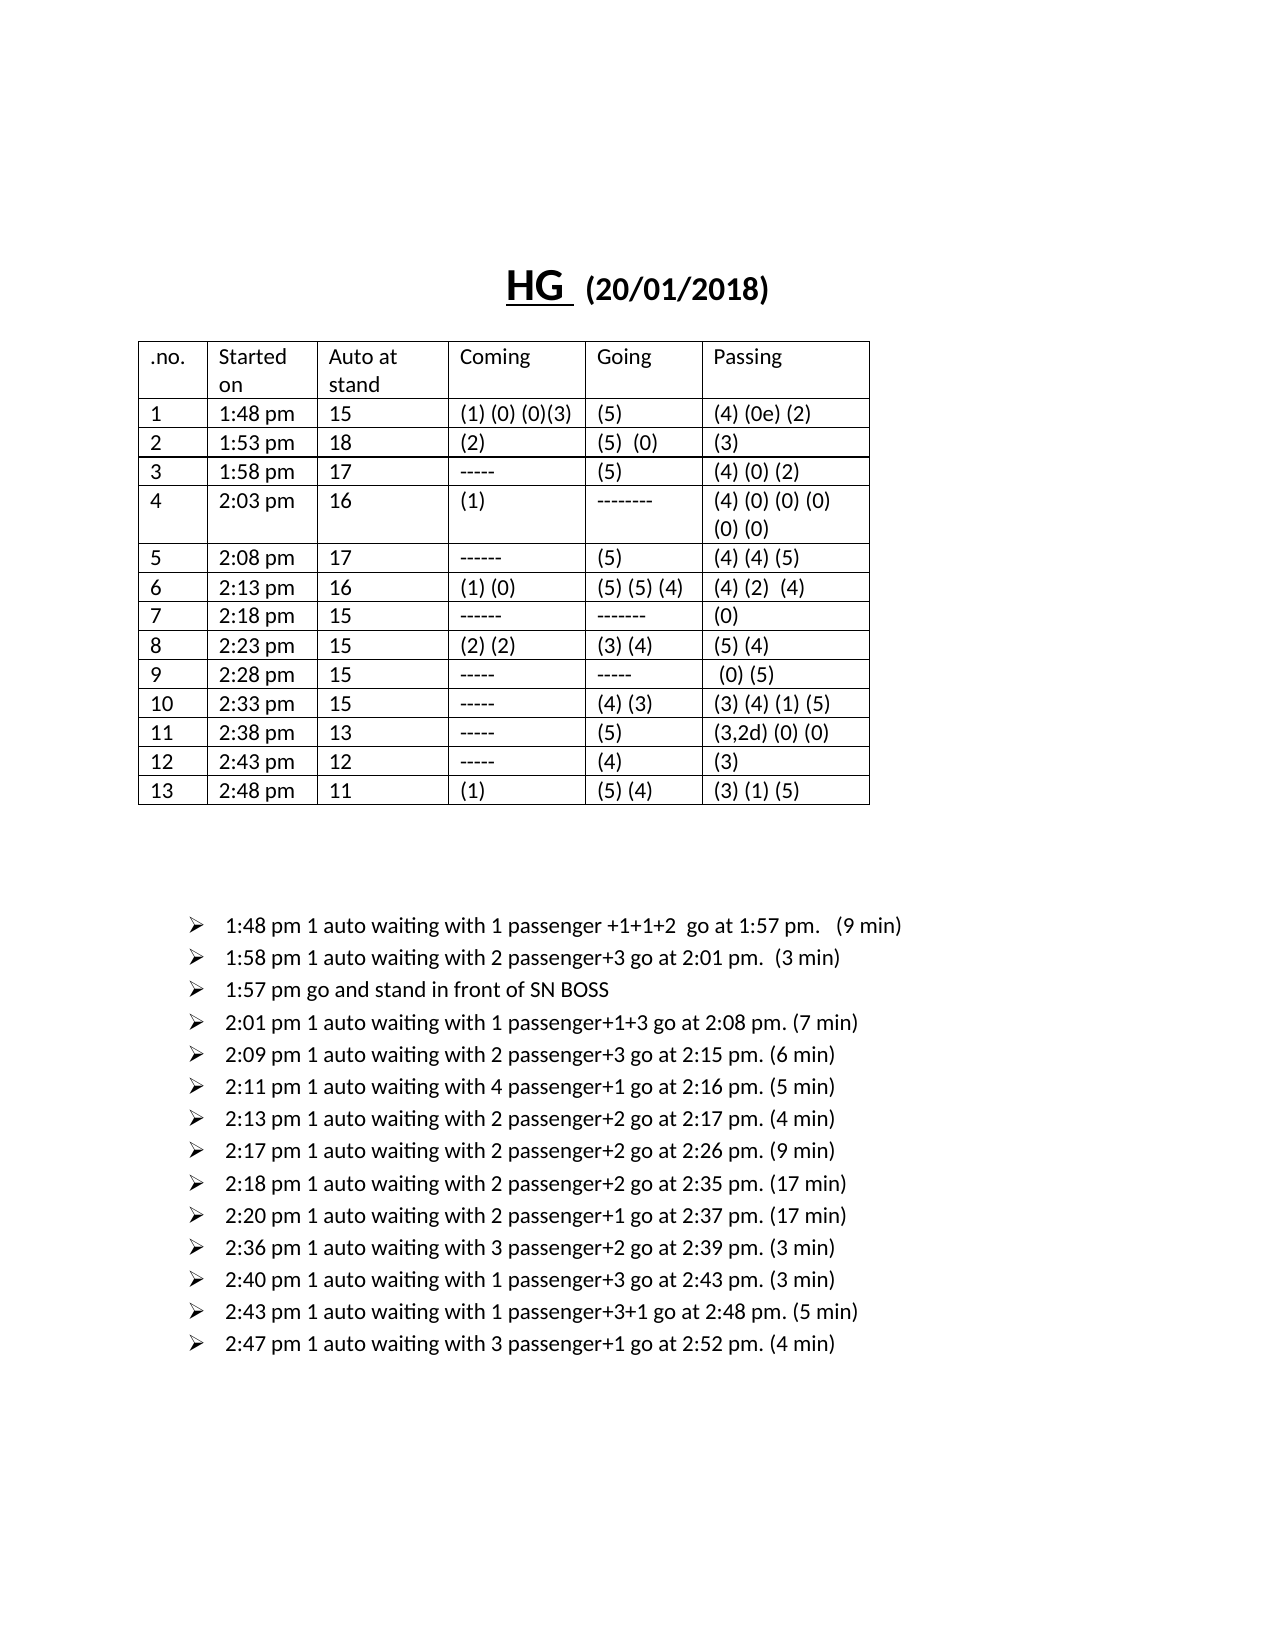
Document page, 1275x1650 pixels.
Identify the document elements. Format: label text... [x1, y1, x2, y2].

table_cell 12 [318, 747, 448, 775]
table_header Auto at stand [318, 342, 448, 398]
table_cell (3,2d) (0) (0) [703, 718, 869, 746]
table_cell 16 [318, 486, 448, 542]
list 2:47 pm 1 auto waiting with 3 passenger+1 go at 2:52 pm. (4 min) [187, 1329, 1125, 1358]
text HG (20/01/2018) [150, 256, 1125, 312]
table_cell 7 [139, 602, 207, 630]
table_cell (5) (0) [586, 428, 702, 456]
table_cell (5) [586, 399, 702, 427]
table_cell 3 [139, 458, 207, 485]
table_cell ------- [586, 602, 702, 630]
table_cell (5) [586, 458, 702, 485]
table_cell (3) (4) (1) (5) [703, 689, 869, 717]
table_cell 15 [318, 689, 448, 717]
table_cell 1:48 pm [208, 399, 317, 427]
table_cell (4) [586, 747, 702, 775]
table_cell 2:08 pm [208, 544, 317, 572]
table_cell 13 [139, 776, 207, 804]
table_cell (3) (4) [586, 631, 702, 659]
table_cell (3) [703, 428, 869, 456]
table_header .no. [139, 342, 207, 398]
table_cell ------ [449, 544, 585, 572]
list 2:17 pm 1 auto waiting with 2 passenger+2 go at 2:26 pm. (9 min) [187, 1136, 1125, 1164]
table_cell 1:53 pm [208, 428, 317, 456]
list 2:09 pm 1 auto waiting with 2 passenger+3 go at 2:15 pm. (6 min) [187, 1040, 1125, 1068]
table_cell 11 [139, 718, 207, 746]
table_cell 16 [318, 573, 448, 601]
table_cell (1) [449, 486, 585, 542]
table_cell ------ [449, 602, 585, 630]
table_cell (5) [586, 718, 702, 746]
list 1:57 pm go and stand in front of SN BOSS [187, 976, 1125, 1003]
table_cell 17 [318, 544, 448, 572]
list 2:36 pm 1 auto waiting with 3 passenger+2 go at 2:39 pm. (3 min) [187, 1233, 1125, 1261]
table_cell (4) (3) [586, 689, 702, 717]
table_cell 2:18 pm [208, 602, 317, 630]
list 2:13 pm 1 auto waiting with 2 passenger+2 go at 2:17 pm. (4 min) [187, 1104, 1125, 1132]
table_cell 2:38 pm [208, 718, 317, 746]
table_cell 2 [139, 428, 207, 456]
table_cell 10 [139, 689, 207, 717]
table_cell (0) (5) [703, 660, 869, 688]
table_cell 11 [318, 776, 448, 804]
table_cell (5) (5) (4) [586, 573, 702, 601]
table_cell 15 [318, 660, 448, 688]
table_cell (1) (0) [449, 573, 585, 601]
list 1:48 pm 1 auto waiting with 1 passenger +1+1+2 go at 1:57 pm. (9 min) [187, 911, 1125, 939]
list 2:11 pm 1 auto waiting with 4 passenger+1 go at 2:16 pm. (5 min) [187, 1072, 1125, 1100]
table_cell 1 [139, 399, 207, 427]
table_cell (3) [703, 747, 869, 775]
table_cell ----- [449, 747, 585, 775]
table_cell 2:23 pm [208, 631, 317, 659]
table_cell (4) (0e) (2) [703, 399, 869, 427]
table_cell (3) (1) (5) [703, 776, 869, 804]
table_cell (0) [703, 602, 869, 630]
table_cell 2:03 pm [208, 486, 317, 542]
table_cell 4 [139, 486, 207, 542]
list 2:20 pm 1 auto waiting with 2 passenger+1 go at 2:37 pm. (17 min) [187, 1201, 1125, 1229]
table_cell 2:33 pm [208, 689, 317, 717]
table_cell (2) [449, 428, 585, 456]
table_cell (4) (0) (0) (0) (0) (0) [703, 486, 869, 542]
table_cell 6 [139, 573, 207, 601]
table_cell ----- [449, 689, 585, 717]
table_cell (4) (2) (4) [703, 573, 869, 601]
table_cell 17 [318, 458, 448, 485]
table_cell (2) (2) [449, 631, 585, 659]
table_cell 2:43 pm [208, 747, 317, 775]
table_cell (5) (4) [586, 776, 702, 804]
list 2:01 pm 1 auto waiting with 1 passenger+1+3 go at 2:08 pm. (7 min) [187, 1008, 1125, 1036]
table_header Started on [208, 342, 317, 398]
list 2:43 pm 1 auto waiting with 1 passenger+3+1 go at 2:48 pm. (5 min) [187, 1297, 1125, 1325]
table_cell 15 [318, 602, 448, 630]
table_cell 2:13 pm [208, 573, 317, 601]
table_header Going [586, 342, 702, 398]
table_cell 18 [318, 428, 448, 456]
table_cell (5) [586, 544, 702, 572]
table_header Coming [449, 342, 585, 398]
table_cell (1) (0) (0)(3) [449, 399, 585, 427]
list 2:40 pm 1 auto waiting with 1 passenger+3 go at 2:43 pm. (3 min) [187, 1265, 1125, 1293]
table_cell ----- [449, 458, 585, 485]
table_cell 15 [318, 631, 448, 659]
table_cell (4) (4) (5) [703, 544, 869, 572]
table_cell 2:28 pm [208, 660, 317, 688]
table_cell ----- [449, 660, 585, 688]
table_cell 13 [318, 718, 448, 746]
table_cell (5) (4) [703, 631, 869, 659]
table_cell 2:48 pm [208, 776, 317, 804]
table_cell 5 [139, 544, 207, 572]
table_cell 8 [139, 631, 207, 659]
table_cell (1) [449, 776, 585, 804]
table_cell (4) (0) (2) [703, 458, 869, 485]
table_header Passing [703, 342, 869, 398]
list 1:58 pm 1 auto waiting with 2 passenger+3 go at 2:01 pm. (3 min) [187, 943, 1125, 971]
table_cell 15 [318, 399, 448, 427]
table_cell ----- [586, 660, 702, 688]
table_cell 9 [139, 660, 207, 688]
table_cell 12 [139, 747, 207, 775]
table_cell ----- [449, 718, 585, 746]
table_cell -------- [586, 486, 702, 542]
list 2:18 pm 1 auto waiting with 2 passenger+2 go at 2:35 pm. (17 min) [187, 1169, 1125, 1197]
table_cell 1:58 pm [208, 458, 317, 485]
